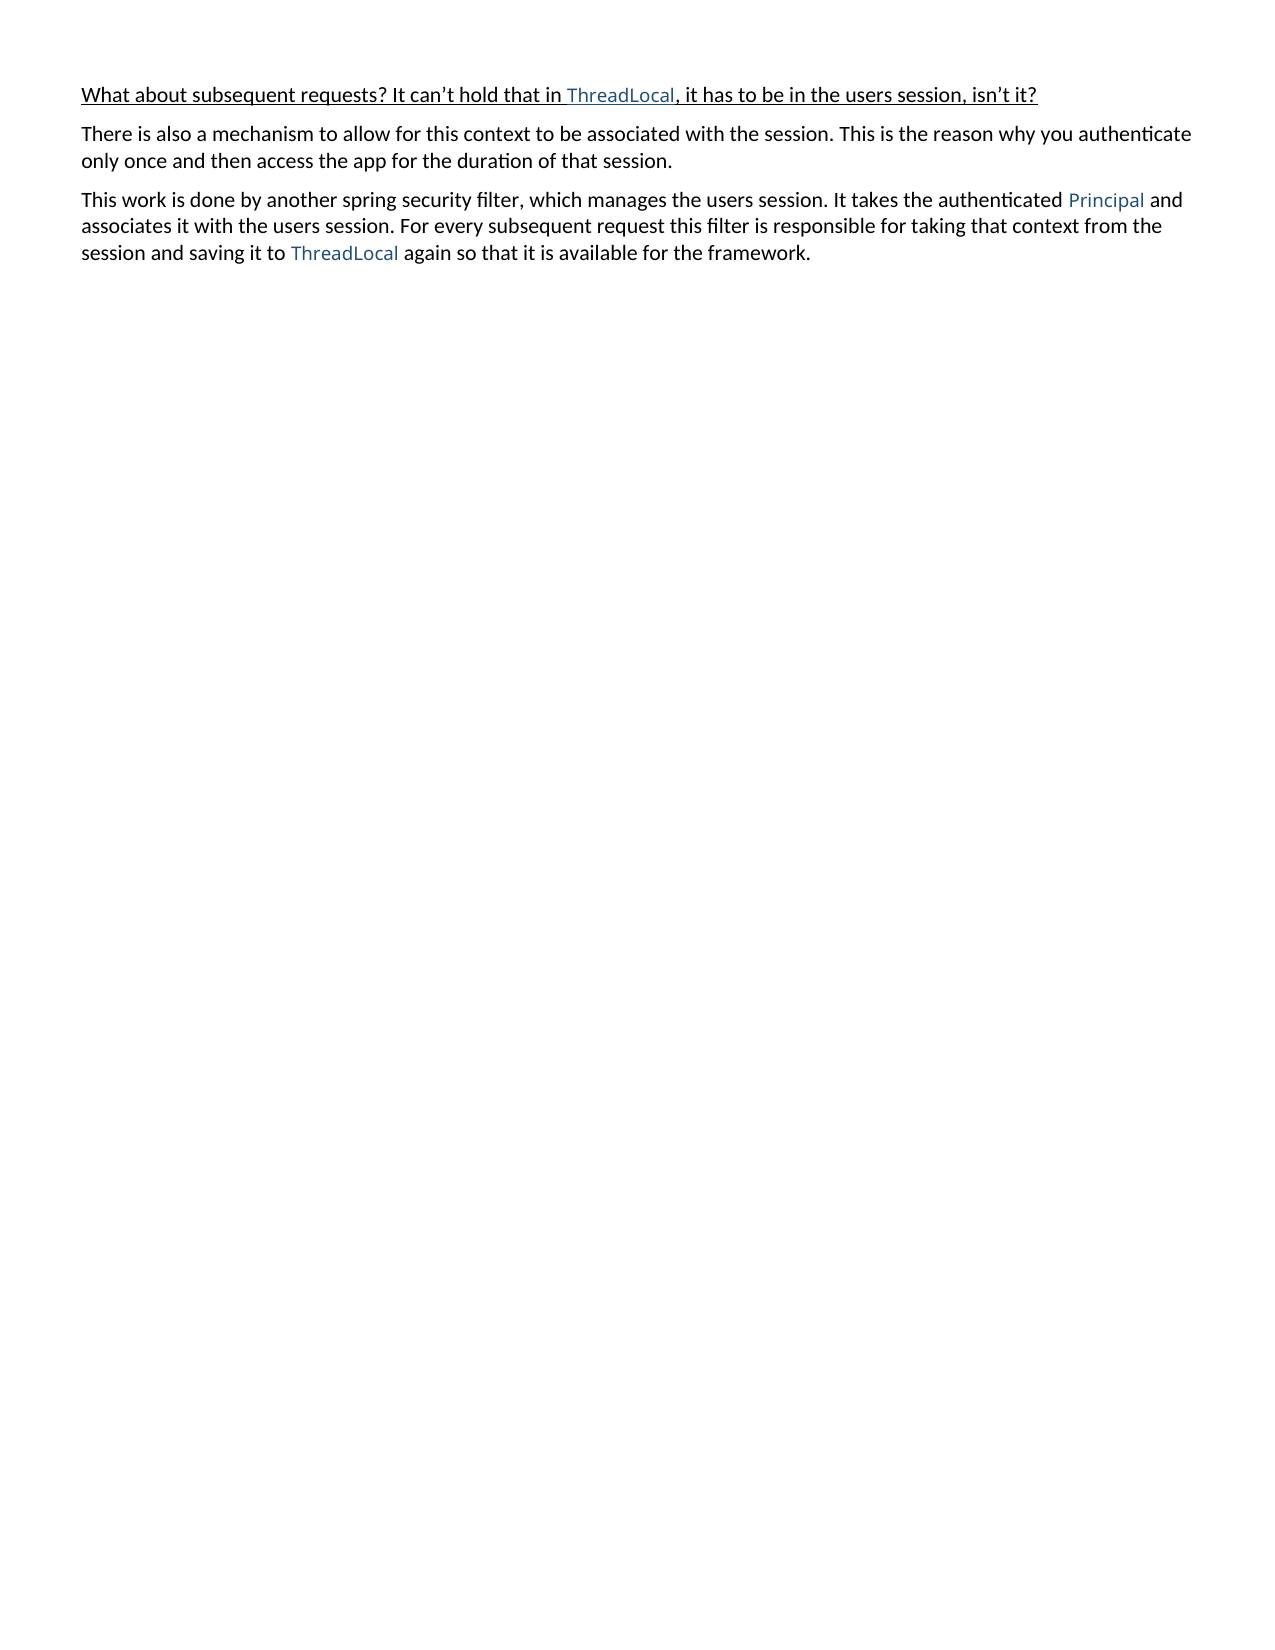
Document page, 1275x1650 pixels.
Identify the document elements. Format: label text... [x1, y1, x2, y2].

text This work is done by another spring security filter, which manages the users session. It takes the authenticated Principal and associates it with the users session. For every subsequent request this filter is responsible for taking that context from the session and saving it to ThreadLocal again so that it is available for the framework. [81, 186, 1194, 266]
text There is also a mechanism to allow for this context to be associated with the session. This is the reason why you authenticate only once and then access the app for the duration of that session. [81, 120, 1194, 173]
text What about subsequent requests? It can’t hold that in ThreadLocal, it has to be in the users session, isn’t it? [81, 81, 1194, 108]
